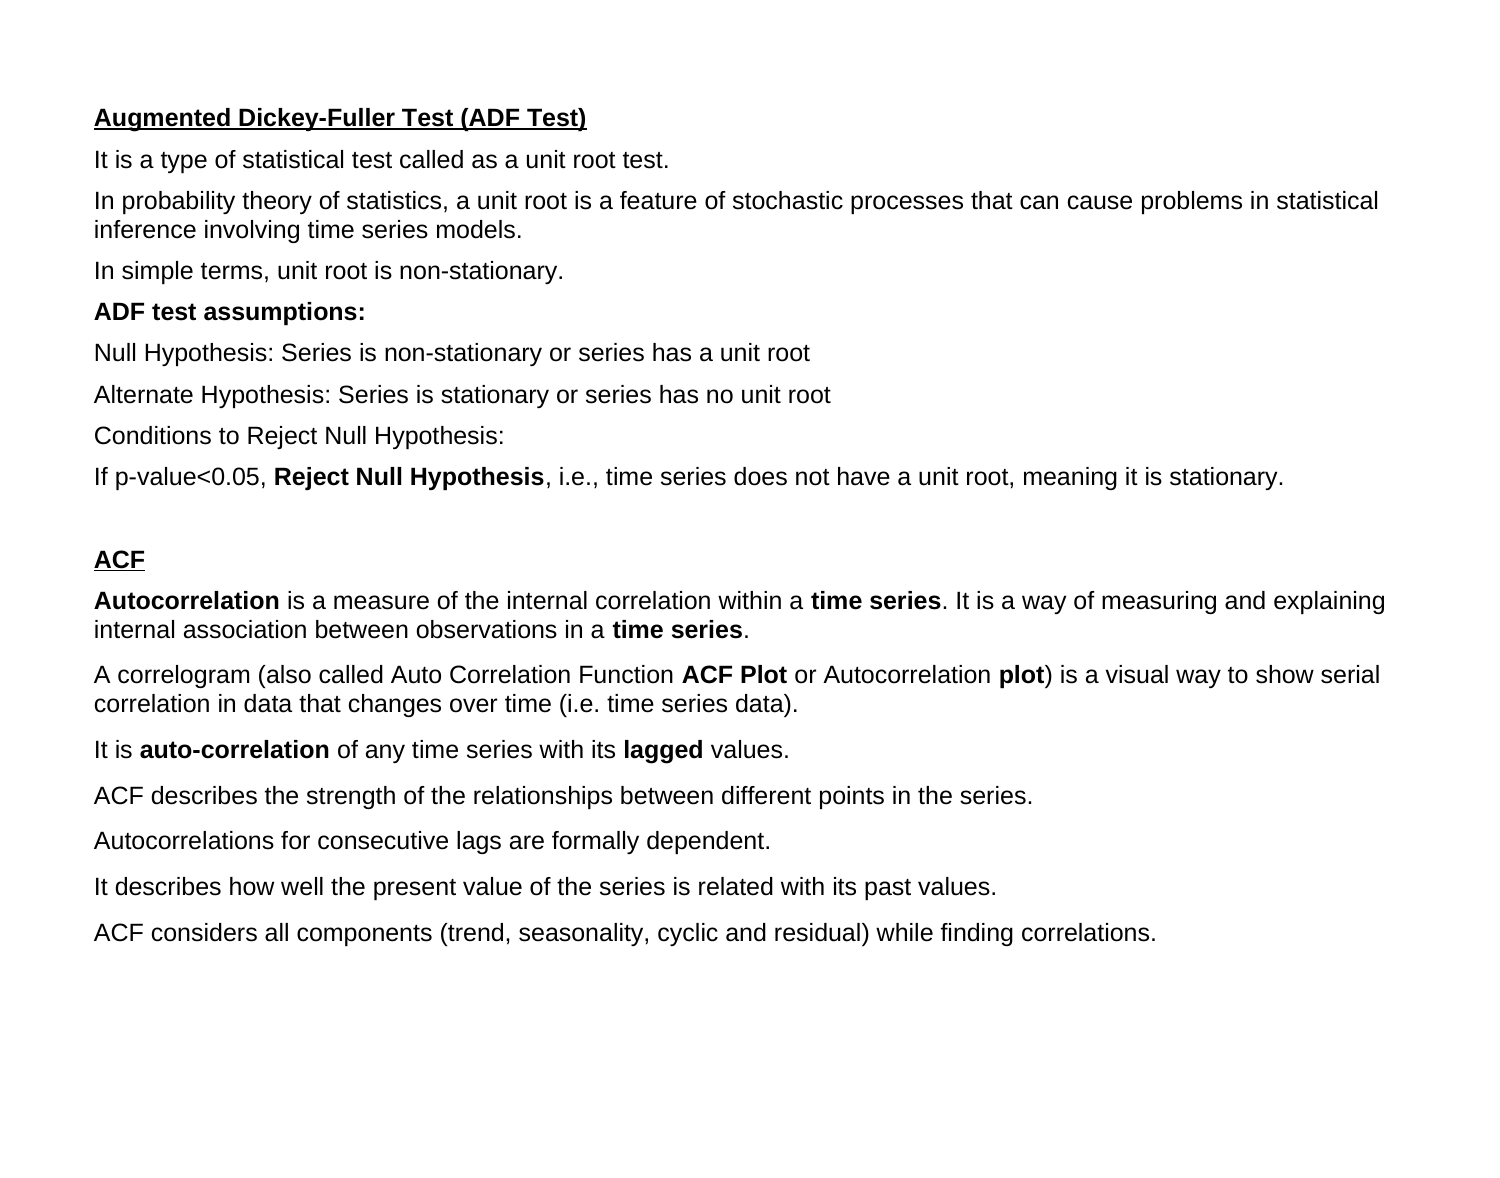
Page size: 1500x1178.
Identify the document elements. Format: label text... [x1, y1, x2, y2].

text ACF describes the strength of the relationships between different points in the series. [94, 781, 1406, 809]
text Conditions to Reject Null Hypothesis: [94, 421, 1406, 450]
text It is auto-correlation of any time series with its lagged values. [94, 735, 1406, 764]
text It is a type of statistical test called as a unit root test. [94, 145, 1406, 173]
text A correlogram (also called Auto Correlation Function ACF Plot or Autocorrelation plot) is a visual way to show serial correlation in data that changes over time (i.e. time series data). [94, 660, 1406, 718]
text If p-value<0.05, Reject Null Hypothesis, i.e., time series does not have a unit root, meaning it is stationary. [94, 462, 1406, 491]
text Null Hypothesis: Series is non-stationary or series has a unit root [94, 338, 1406, 367]
text ADF test assumptions: [94, 297, 1406, 326]
text ACF considers all components (trend, seasonality, cyclic and residual) while finding correlations. [94, 918, 1406, 947]
text Alternate Hypothesis: Series is stationary or series has no unit root [94, 380, 1406, 408]
text In probability theory of statistics, a unit root is a feature of stochastic processes that can cause problems in statistical inference involving time series models. [94, 186, 1406, 243]
text ACF [94, 545, 1406, 573]
text Autocorrelations for consecutive lags are formally dependent. [94, 826, 1406, 855]
text It describes how well the present value of the series is related with its past values. [94, 872, 1406, 901]
text Augmented Dickey-Fuller Test (ADF Test) [94, 103, 1406, 132]
text In simple terms, unit root is non-stationary. [94, 256, 1406, 285]
text Autocorrelation is a measure of the internal correlation within a time series. It is a way of measuring and explaining internal association between observations in a time series. [94, 586, 1406, 643]
